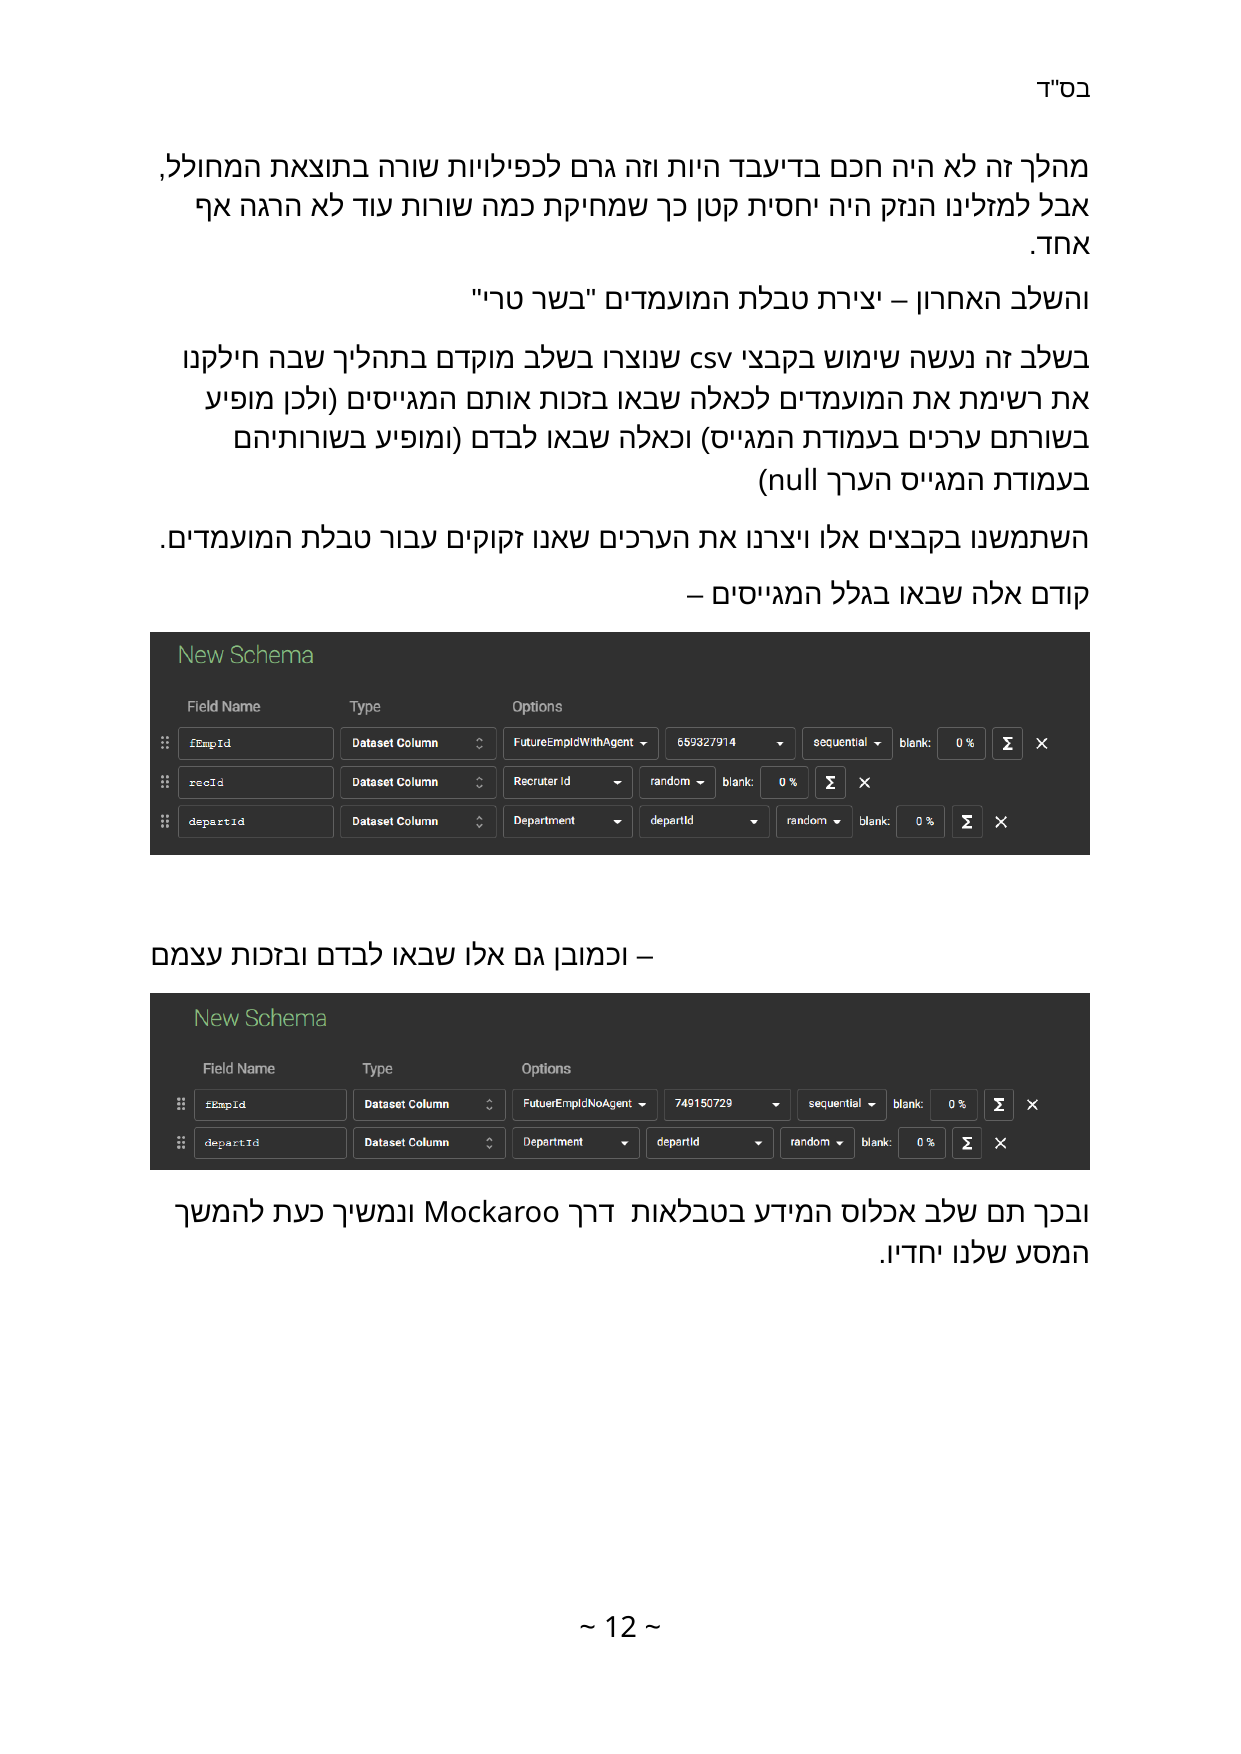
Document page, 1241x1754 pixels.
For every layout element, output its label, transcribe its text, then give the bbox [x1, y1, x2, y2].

text והשלב האחרון – יצירת טבלת המועמדים "בשר טרי" [150, 282, 1090, 316]
picture [150, 632, 1090, 855]
text השתמשנו בקבצים אלו ויצרנו את הערכים שאנו זקוקים עבור טבלת המועמדים. [150, 522, 1090, 555]
text מהלך זה לא היה חכם בדיעבד היות וזה גרם לכפילויות שורה בתוצאת המחולל, אבל למזלינו הנזק היה יחסית קטן כך שמחיקת כמה שורות עוד לא הרגה אף אחד. [150, 150, 1090, 261]
picture [150, 993, 1090, 1170]
text ובכך תם שלב אכלוס המידע בטבלאות דרך Mockaroo ונמשיך כעת להמשך המסע שלנו יחדיו. [150, 1191, 1090, 1269]
text וכמובן גם אלו שבאו לבדם ובזכות עצמם – [150, 938, 1090, 972]
text קודם אלה שבאו בגלל המגייסים – [150, 577, 1090, 610]
text בשלב זה נעשה שימוש בקבצי csv שנוצרו בשלב מוקדם בתהליך שבה חילקנו את רשימת את המועמדים לכאלה שבאו בזכות אותם המגייסים (ולכן מופיע בשורתם ערכים בעמודת המגייס) וכאלה שבאו לבדם (ומופיע בשורותיהם בעמודת המגייס הערך null) [150, 337, 1090, 499]
